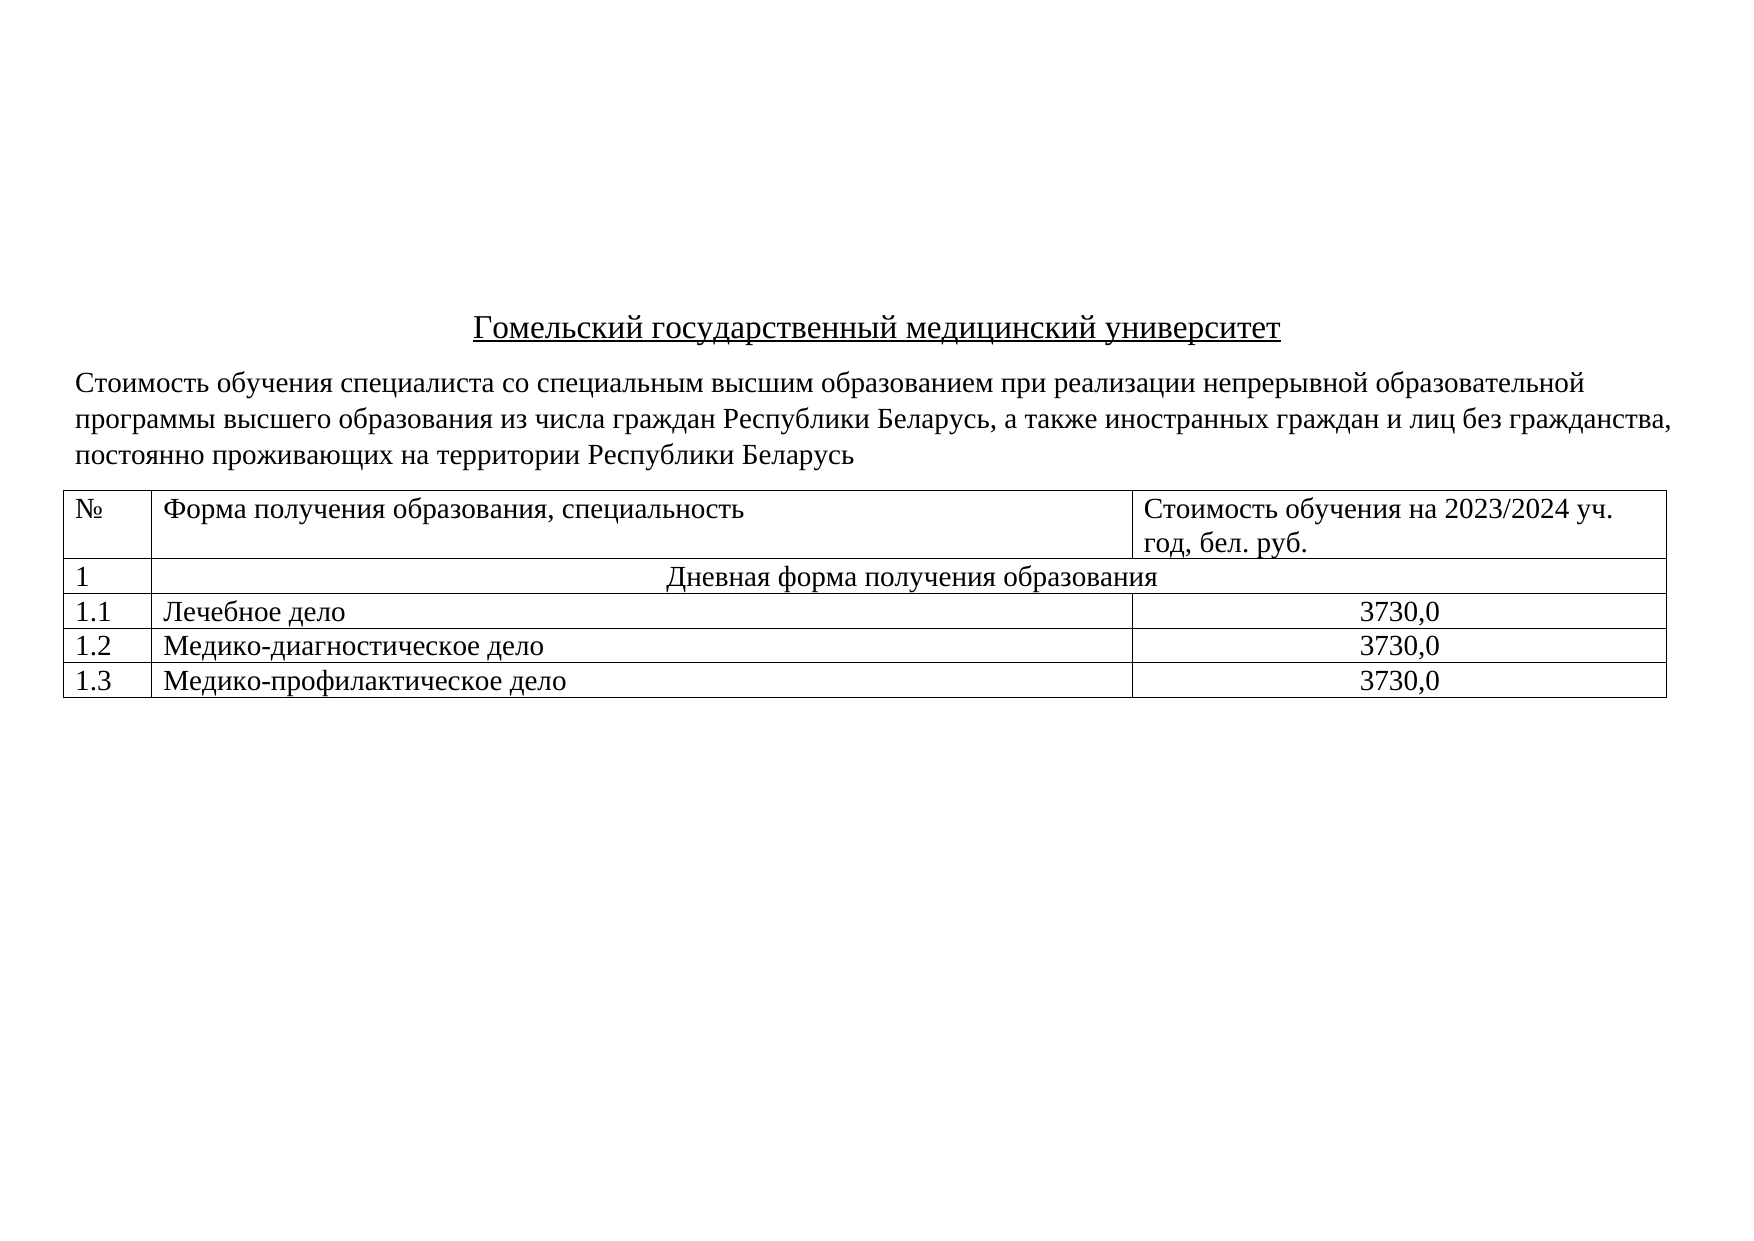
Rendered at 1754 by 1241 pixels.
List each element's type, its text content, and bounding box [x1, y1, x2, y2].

table_cell Медико-диагностическое дело [152, 629, 1132, 662]
table_header Форма получения образования, специальность [152, 491, 1132, 558]
table_cell Медико-профилактическое дело [152, 663, 1132, 697]
table_cell 1.2 [64, 629, 151, 662]
text Гомельский государственный медицинский университет [75, 307, 1679, 345]
table_cell 3730,0 [1133, 663, 1666, 697]
table_cell 3730,0 [1133, 629, 1666, 662]
table_cell 1.1 [64, 594, 151, 627]
table_cell 1.3 [64, 663, 151, 697]
table_header Стоимость обучения на 2023/2024 уч. год, бел. руб. [1133, 491, 1666, 558]
table_cell 1 [64, 559, 151, 593]
table_cell 3730,0 [1133, 594, 1666, 627]
table_header № [64, 491, 151, 558]
table_cell Лечебное дело [152, 594, 1132, 627]
table_cell Дневная форма получения образования [152, 559, 1666, 593]
text Стоимость обучения специалиста со специальным высшим образованием при реализации непрерывной образовательной программы высшего образования из числа граждан Республики Беларусь, а также иностранных граждан и лиц без гражданства, постоянно проживающих на территории Республики Беларусь [75, 365, 1679, 471]
